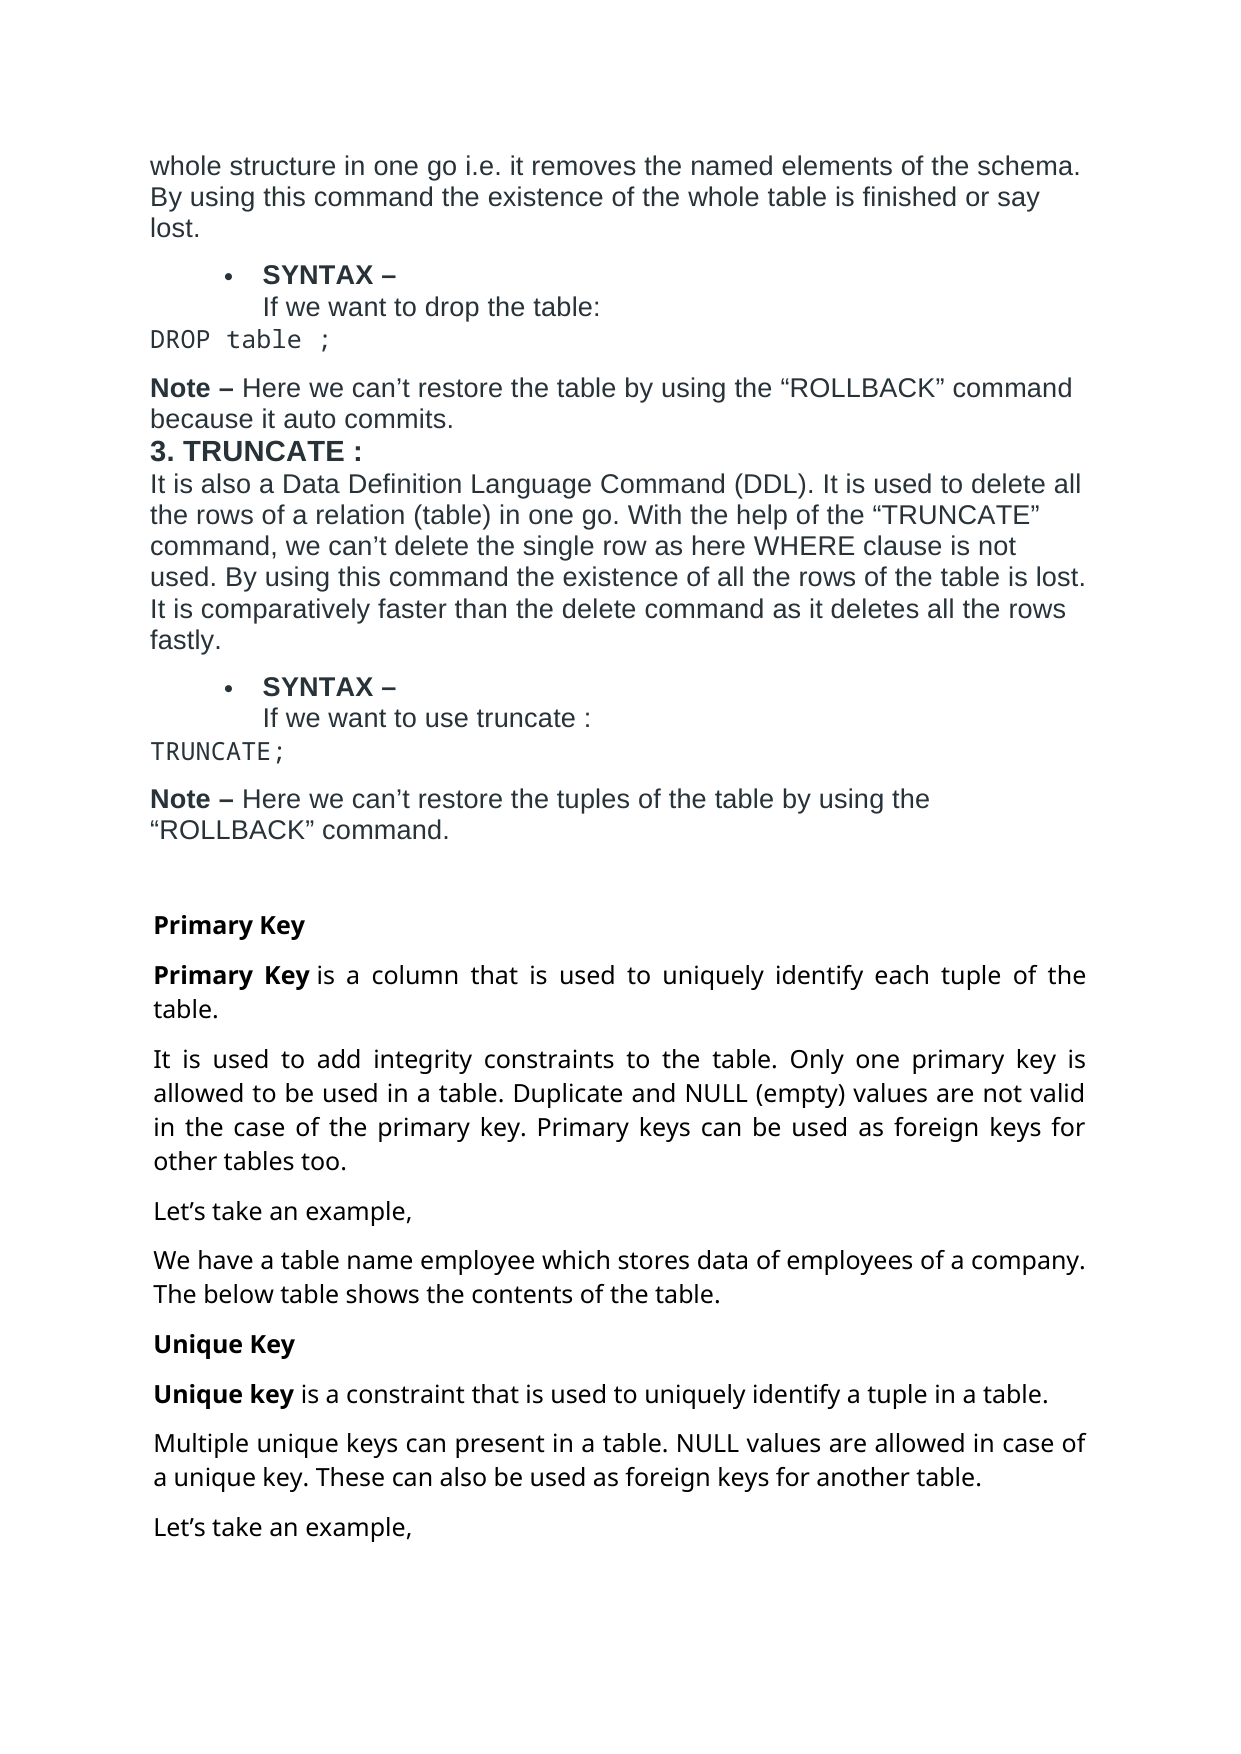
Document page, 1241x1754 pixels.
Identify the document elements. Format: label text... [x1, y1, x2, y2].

text It is also a Data Definition Language Command (DDL). It is used to delete all the rows of a relation (table) in one go. With the help of the “TRUNCATE” command, we can’t delete the single row as here WHERE clause is not used. By using this command the existence of all the rows of the table is lost. It is comparatively faster than the delete command as it deletes all the rows fastly. [150, 468, 1090, 655]
text Let’s take an example, [153, 1193, 1087, 1227]
text Multiple unique keys can present in a table. NULL values are allowed in case of a unique key. These can also be used as foreign keys for another table. [153, 1426, 1087, 1494]
text TRUNCATE; [150, 733, 1090, 767]
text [150, 150, 1090, 244]
list SYNTAX – If we want to drop the table: [225, 259, 1090, 322]
list SYNTAX – If we want to use truncate : [225, 671, 1090, 733]
text We have a table name employee which stores data of employees of a company. The below table shows the contents of the table. [153, 1243, 1087, 1311]
subtitle 3. TRUNCATE : [150, 434, 1090, 468]
text Note – Here we can’t restore the table by using the “ROLLBACK” command because it auto commits. [150, 372, 1090, 434]
text It is used to add integrity constraints to the table. Only one primary key is allowed to be used in a table. Duplicate and NULL (empty) values are not valid in the case of the primary key. Primary keys can be used as foreign keys for other tables too. [153, 1041, 1087, 1178]
text Note – Here we can’t restore the tuples of the table by using the “ROLLBACK” command. [450, 783, 1090, 845]
text Let’s take an example, [153, 1510, 1087, 1544]
text DROP table ; [150, 322, 1090, 356]
text Unique Key [153, 1327, 1087, 1361]
text Unique key is a constraint that is used to uniquely identify a tuple in a table. [153, 1376, 1087, 1410]
text Primary Key is a column that is used to uniquely identify each tuple of the table. [153, 958, 1087, 1026]
text Primary Key [153, 908, 1087, 942]
